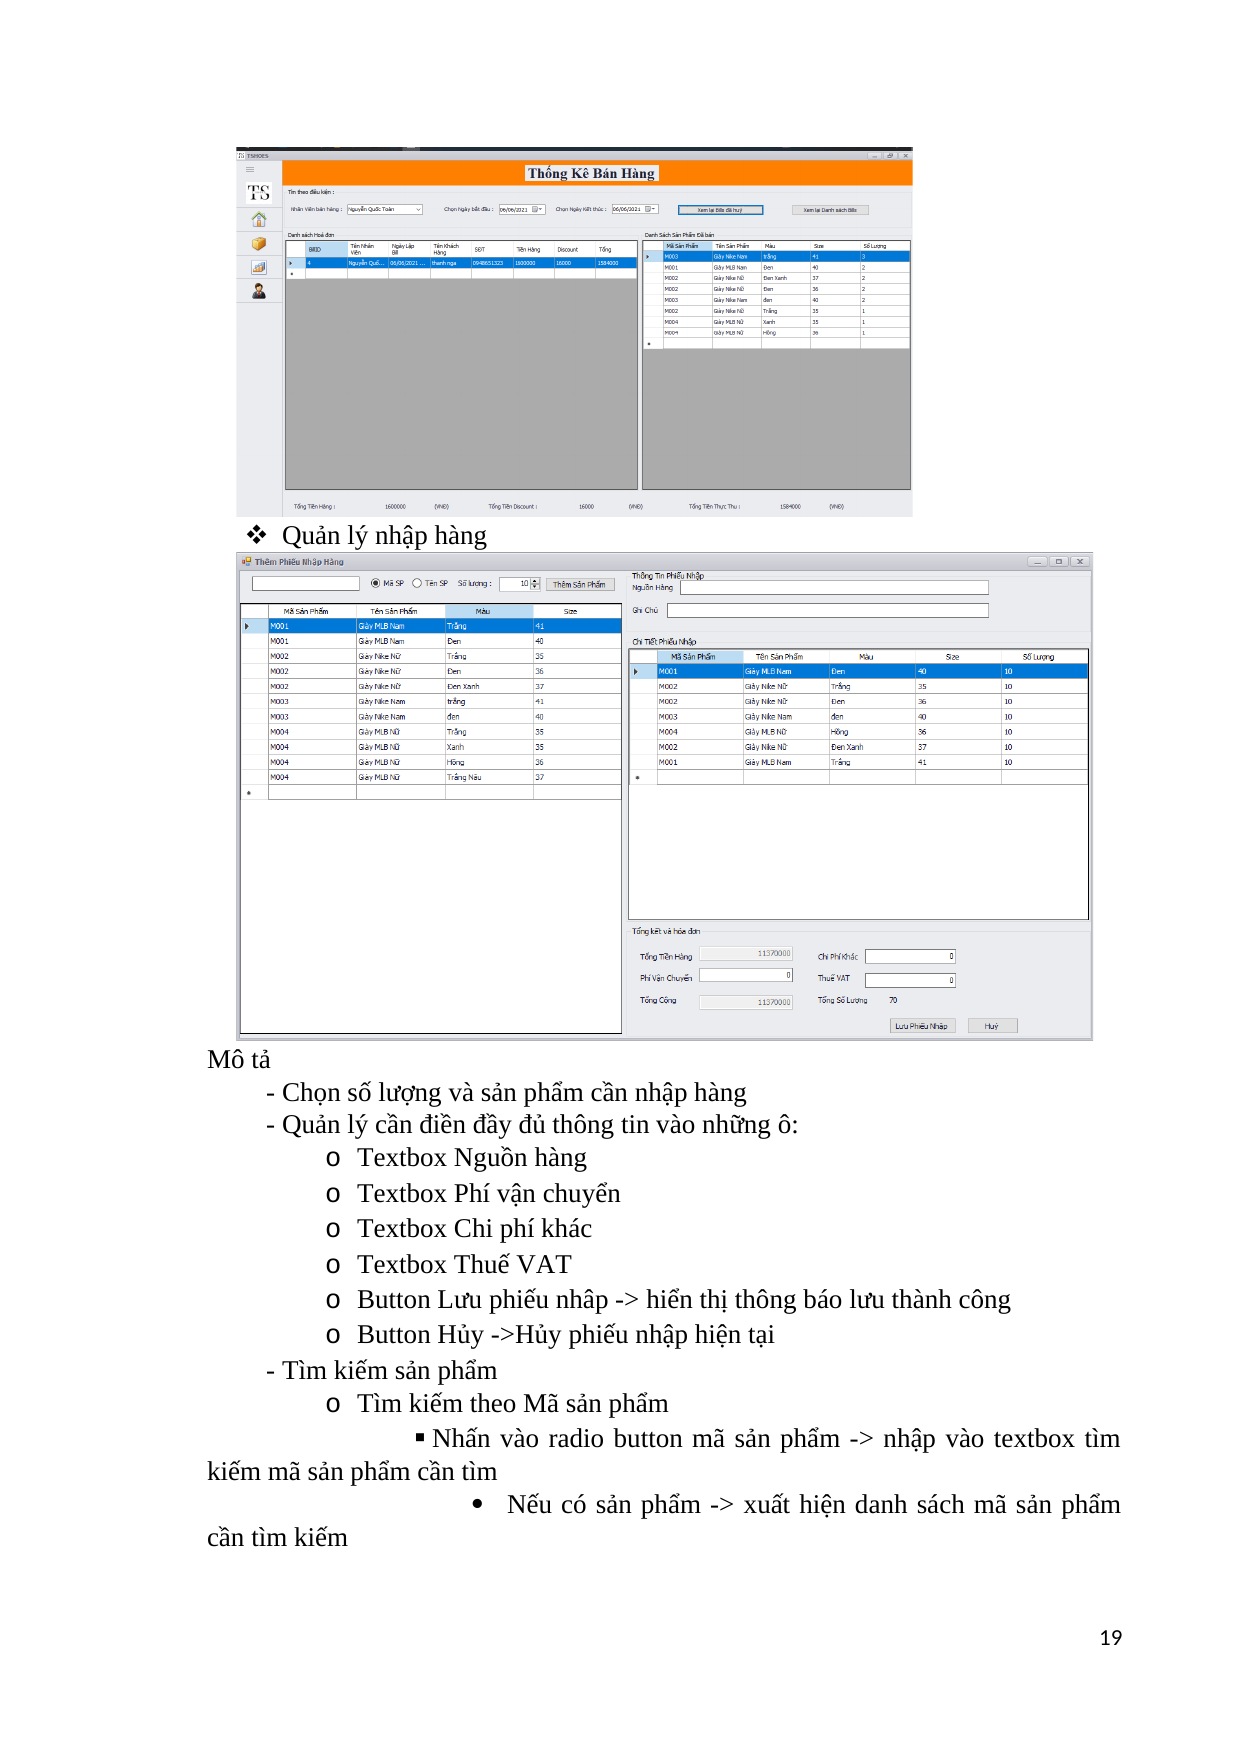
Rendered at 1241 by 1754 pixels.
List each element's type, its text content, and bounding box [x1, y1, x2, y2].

picture [236, 552, 1094, 1041]
list Nếu có sản phẩm -> xuất hiện danh sách mã sản phẩm cần tìm kiếm [207, 1488, 1122, 1552]
list Button Hủy ->Hủy phiếu nhập hiện tại [207, 1318, 1122, 1352]
list Quản lý nhập hàng [244, 519, 1122, 550]
list Tìm kiếm sản phẩm [207, 1354, 1122, 1385]
list Textbox Nguồn hàng [207, 1141, 1122, 1175]
list Textbox Thuế VAT [207, 1248, 1122, 1281]
picture [236, 147, 913, 517]
list Textbox Phí vận chuyển [207, 1177, 1122, 1210]
list Textbox Chi phí khác [207, 1212, 1122, 1246]
list Mô tả [207, 1043, 1122, 1074]
list Quản lý cần điền đầy đủ thông tin vào những ô: [207, 1108, 1122, 1140]
list Nhấn vào radio button mã sản phẩm -> nhập vào textbox tìm kiếm mã sản phẩm cần tìm [207, 1422, 1122, 1486]
list Chọn số lượng và sản phẩm cần nhập hàng [207, 1076, 1122, 1107]
list Tìm kiếm theo Mã sản phẩm [207, 1387, 1122, 1420]
list Button Lưu phiếu nhâp -> hiển thị thông báo lưu thành công [207, 1283, 1122, 1317]
